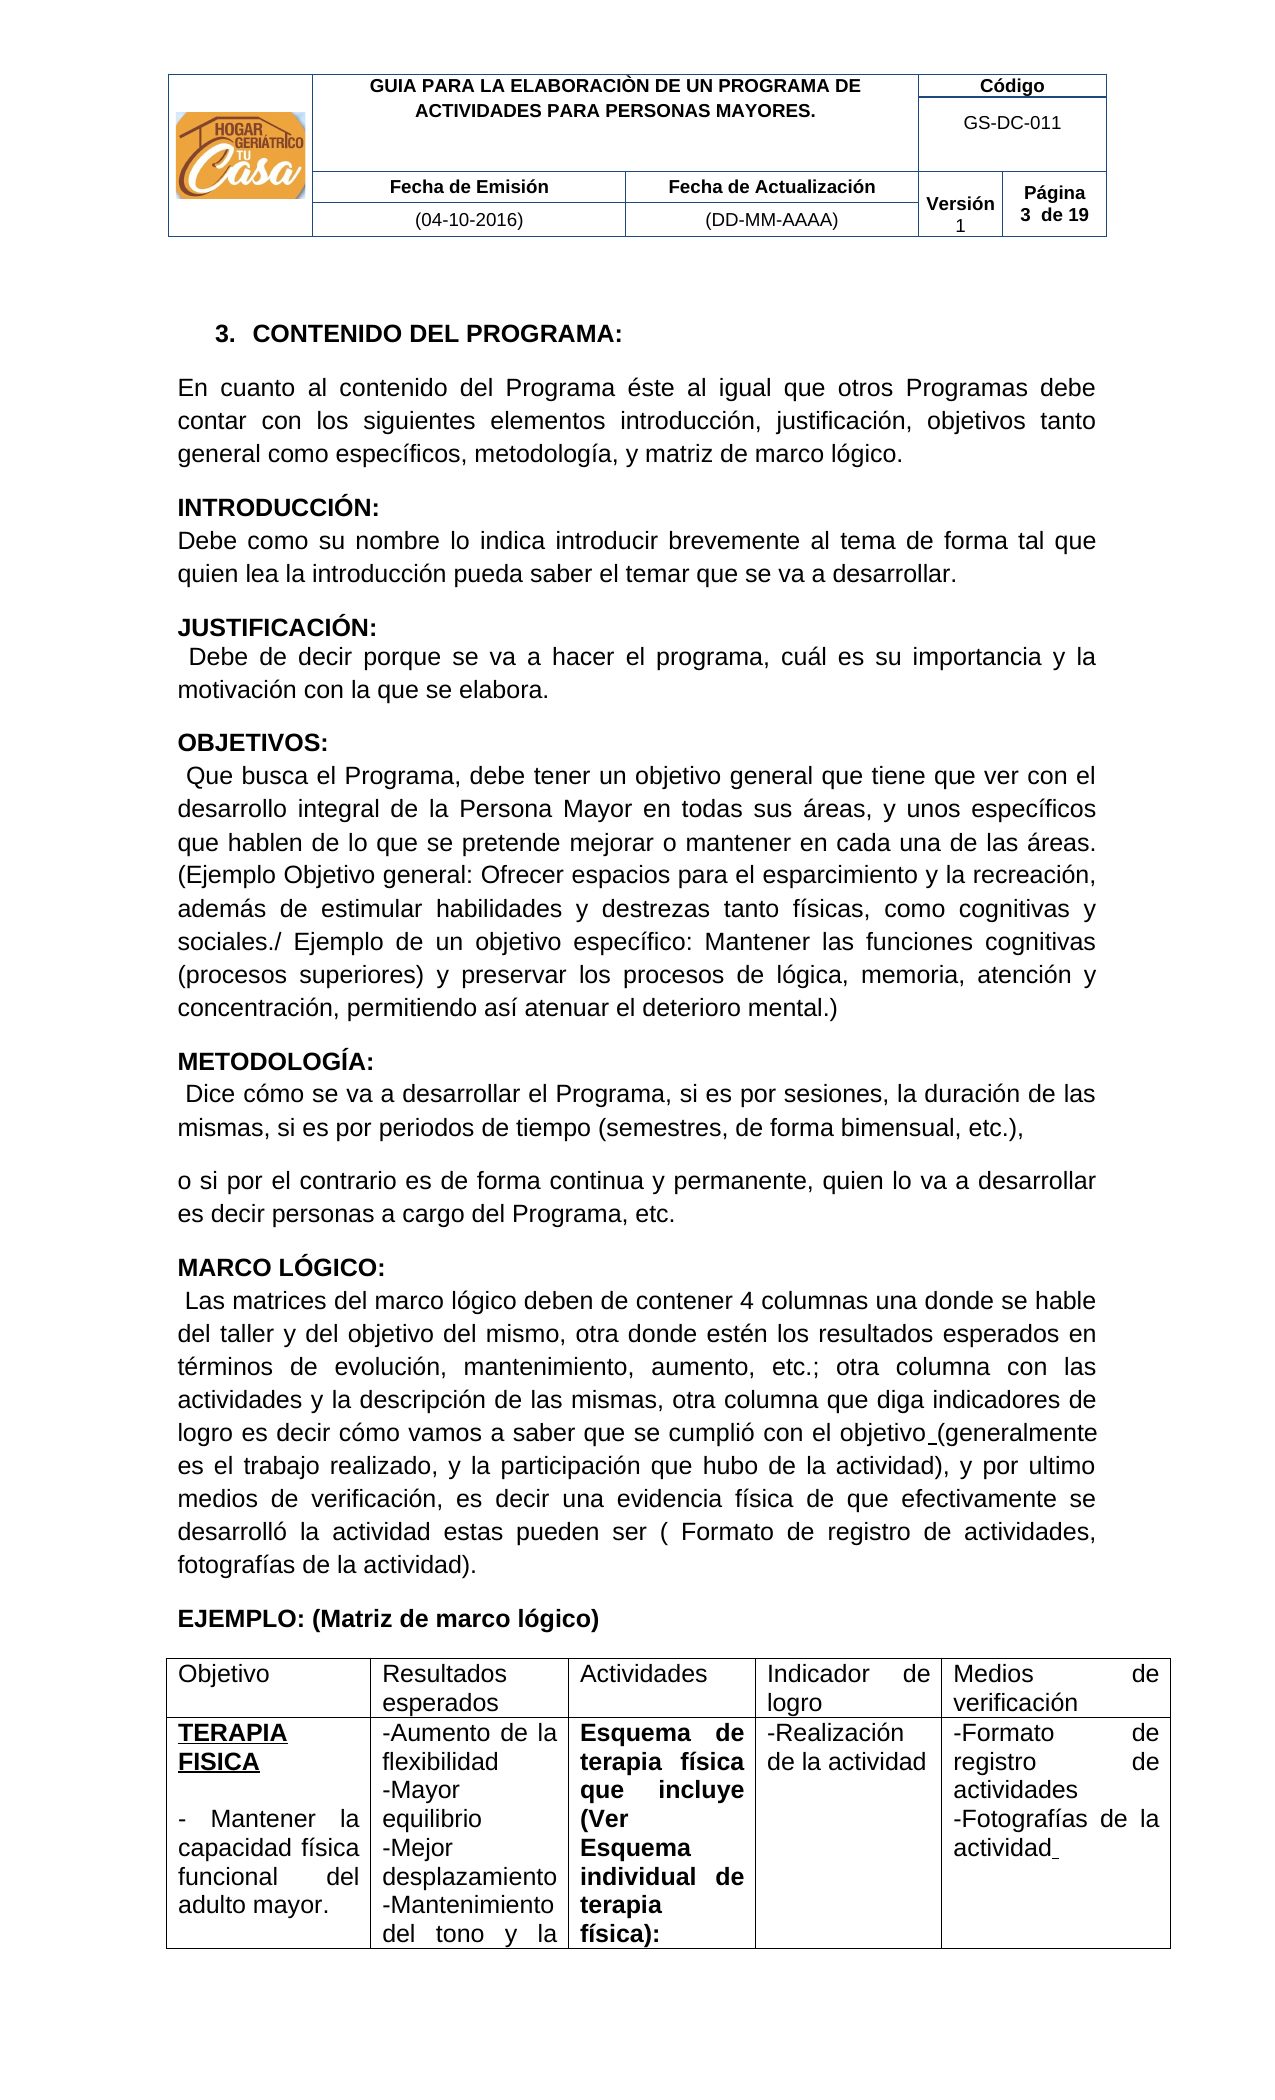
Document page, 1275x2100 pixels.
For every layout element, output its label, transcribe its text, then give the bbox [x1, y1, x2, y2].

picture [175, 112, 306, 199]
table_cell -Realización de la actividad [756, 1718, 941, 1948]
table_header Medios de verificación [942, 1659, 1170, 1717]
text INTRODUCCIÓN: [177, 493, 1098, 522]
text OBJETIVOS: [177, 728, 1098, 757]
text En cuanto al contenido del Programa éste al igual que otros Programas debe contar con los siguientes elementos introducción, justificación, objetivos tanto general como específicos, metodología, y matriz de marco lógico. [177, 373, 1098, 468]
text Debe como su nombre lo indica introducir brevemente al tema de forma tal que quien lea la introducción pueda saber el temar que se va a desarrollar. [177, 526, 1098, 588]
table_header Objetivo [167, 1659, 370, 1717]
text o si por el contrario es de forma continua y permanente, quien lo va a desarrollar es decir personas a cargo del Programa, etc. [177, 1166, 1098, 1228]
text Dice cómo se va a desarrollar el Programa, si es por sesiones, la duración de las mismas, si es por periodos de tiempo (semestres, de forma bimensual, etc.), [177, 1079, 1098, 1141]
table_header Actividades [569, 1659, 755, 1717]
text METODOLOGÍA: [177, 1046, 1098, 1075]
table_header Resultados esperados [371, 1659, 568, 1717]
text MARCO LÓGICO: [177, 1253, 1098, 1282]
text Debe de decir porque se va a hacer el programa, cuál es su importancia y la motivación con la que se elabora. [177, 642, 1098, 703]
table_cell TERAPIA FISICA - Mantener la capacidad física funcional del adulto mayor. [167, 1718, 370, 1948]
text Que busca el Programa, debe tener un objetivo general que tiene que ver con el desarrollo integral de la Persona Mayor en todas sus áreas, y unos específicos que hablen de lo que se pretende mejorar o mantener en cada una de las áreas. (Ejemplo Objetivo general: Ofrecer espacios para el esparcimiento y la recreación, además de estimular habilidades y destrezas tanto físicas, como cognitivas y sociales./ Ejemplo de un objetivo específico: Mantener las funciones cognitivas (procesos superiores) y preservar los procesos de lógica, memoria, atención y concentración, permitiendo así atenuar el deterioro mental.) [177, 761, 1098, 1021]
table_header Indicador de logro [756, 1659, 941, 1717]
text JUSTIFICACIÓN: [177, 613, 1098, 642]
text Las matrices del marco lógico deben de contener 4 columnas una donde se hable del taller y del objetivo del mismo, otra donde estén los resultados esperados en términos de evolución, mantenimiento, aumento, etc.; otra columna con las actividades y la descripción de las mismas, otra columna que diga indicadores de logro es decir cómo vamos a saber que se cumplió con el objetivo (generalmente es el trabajo realizado, y la participación que hubo de la actividad), y por ultimo medios de verificación, es decir una evidencia física de que efectivamente se desarrolló la actividad estas pueden ser ( Formato de registro de actividades, fotografías de la actividad). [177, 1286, 1098, 1579]
text EJEMPLO: (Matriz de marco lógico) [177, 1604, 1098, 1633]
table_cell -Formato de registro de actividades -Fotografías de la actividad [942, 1718, 1170, 1948]
list CONTENIDO DEL PROGRAMA: [215, 319, 1098, 348]
